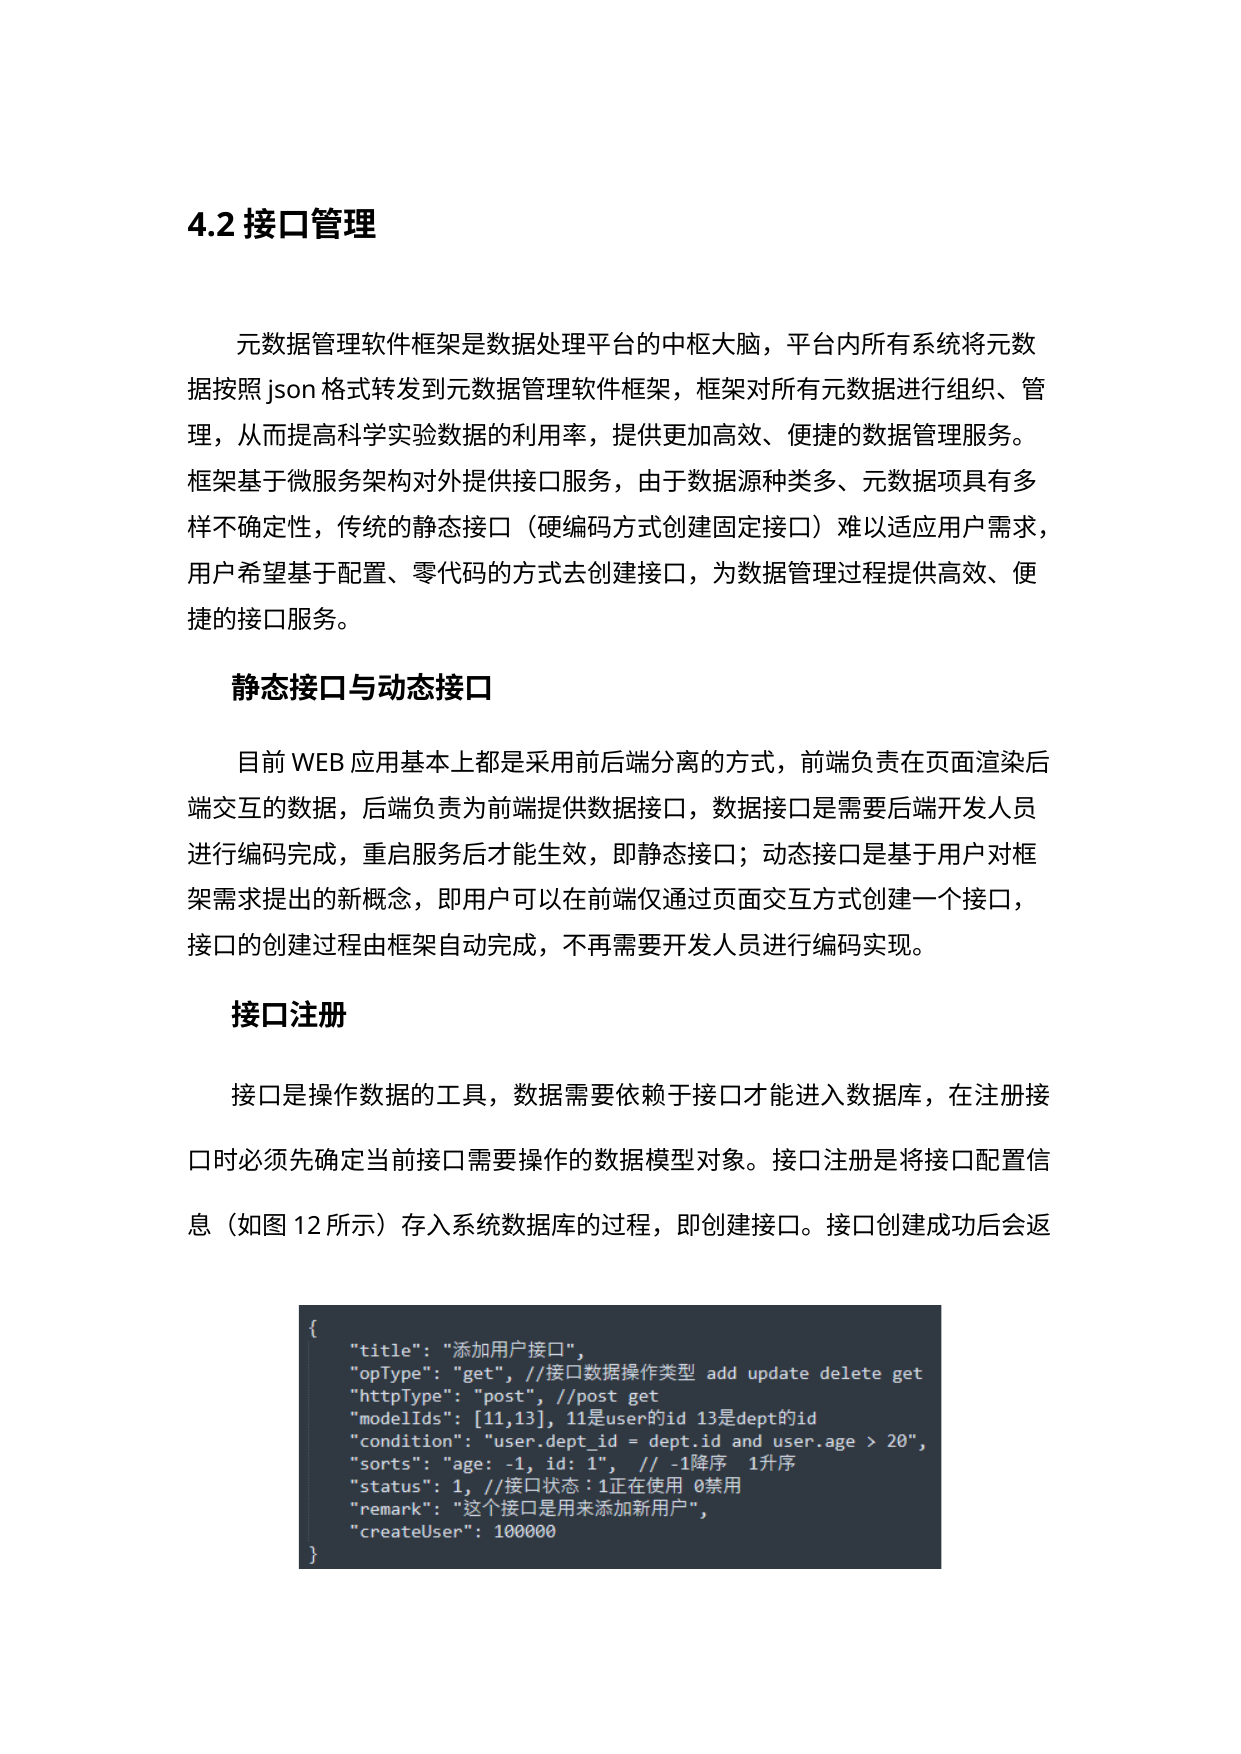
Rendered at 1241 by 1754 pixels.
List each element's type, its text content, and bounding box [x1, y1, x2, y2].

picture [298, 1305, 942, 1569]
text 目前WEB应用基本上都是采用前后端分离的方式，前端负责在页面渲染后端交互的数据，后端负责为前端提供数据接口，数据接口是需要后端开发人员进行编码完成，重启服务后才能生效，即静态接口；动态接口是基于用户对框架需求提出的新概念，即用户可以在前端仅通过页面交互方式创建一个接口，接口的创建过程由框架自动完成，不再需要开发人员进行编码实现。 [187, 735, 1053, 964]
text 静态接口与动态接口 [187, 653, 1053, 718]
text 接口注册 [187, 980, 1053, 1045]
text 元数据管理软件框架是数据处理平台的中枢大脑，平台内所有系统将元数据按照json格式转发到元数据管理软件框架，框架对所有元数据进行组织、管理，从而提高科学实验数据的利用率，提供更加高效、便捷的数据管理服务。框架基于微服务架构对外提供接口服务，由于数据源种类多、元数据项具有多样不确定性，传统的静态接口（硬编码方式创建固定接口）难以适应用户需求，用户希望基于配置、零代码的方式去创建接口，为数据管理过程提供高效、便捷的接口服务。 [187, 316, 1053, 637]
subtitle 4.2 接口管理 [187, 189, 1053, 254]
